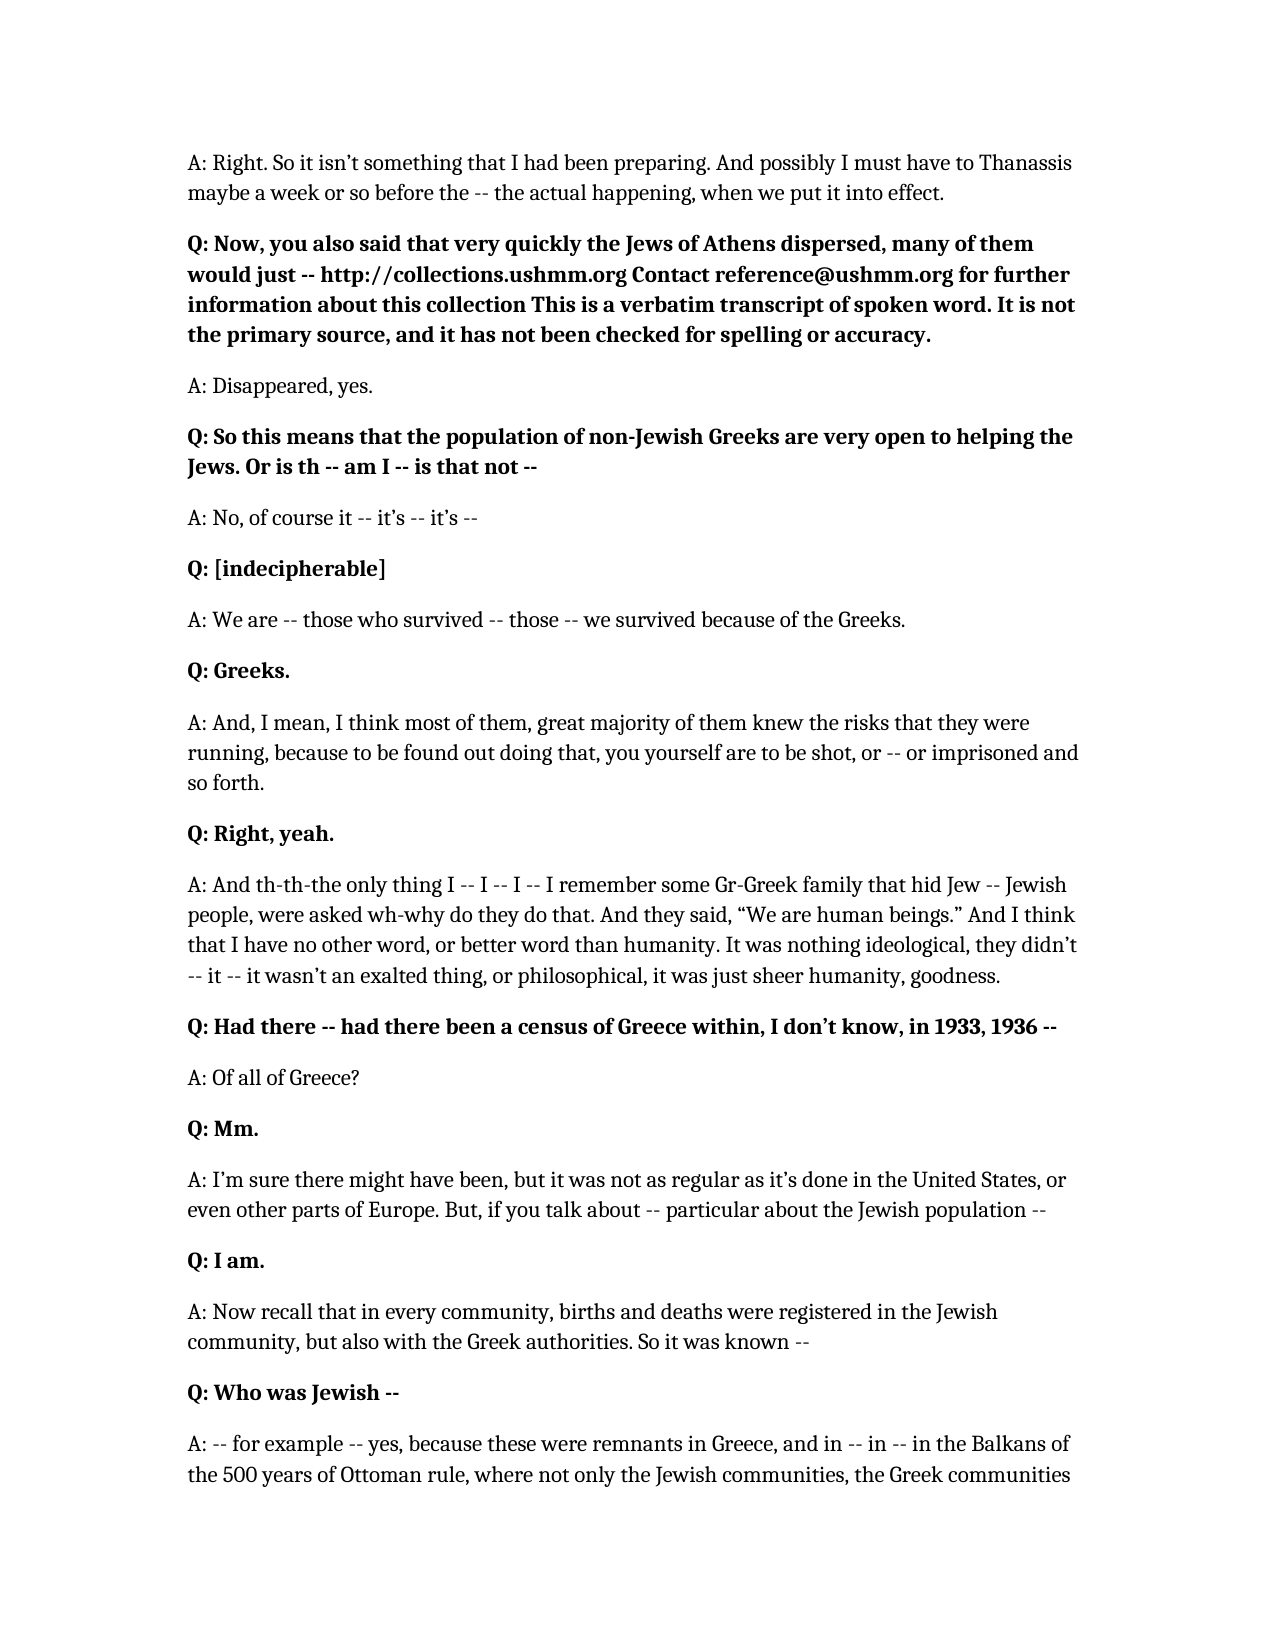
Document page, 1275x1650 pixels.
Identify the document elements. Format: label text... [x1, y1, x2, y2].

text A: Disappeared, yes. [187, 373, 1087, 399]
text Q: Had there -- had there been a census of Greece within, I don’t know, in 1933, 1936 -- [187, 1013, 1087, 1040]
text A: And th-th-the only thing I -- I -- I -- I remember some Gr-Greek family that hid Jew -- Jewish people, were asked wh-why do they do that. And they said, “We are human beings.” And I think that I have no other word, or better word than humanity. It was nothing ideological, they didn’t -- it -- it wasn’t an exalted thing, or philosophical, it was just sheer humanity, goodness. [187, 872, 1087, 989]
text Q: Who was Jewish -- [187, 1380, 1087, 1407]
text Q: [indecipherable] [187, 556, 1087, 583]
text A: Of all of Greece? [187, 1064, 1087, 1091]
text A: We are -- those who survived -- those -- we survived because of the Greeks. [187, 607, 1087, 634]
text Q: Now, you also said that very quickly the Jews of Athens dispersed, many of them would just -- http://collections.ushmm.org Contact reference@ushmm.org for further information about this collection This is a verbatim transcript of spoken word. It is not the primary source, and it has not been checked for spelling or accuracy. [187, 231, 1087, 348]
text A: No, of course it -- it’s -- it’s -- [187, 505, 1087, 532]
text Q: Greeks. [187, 658, 1087, 685]
text A: Right. So it isn’t something that I had been preparing. And possibly I must have to Thanassis maybe a week or so before the -- the actual happening, when we put it into effect. [187, 150, 1087, 207]
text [187, 1431, 1087, 1488]
text A: I’m sure there might have been, but it was not as regular as it’s done in the United States, or even other parts of Europe. But, if you talk about -- particular about the Jewish population -- [187, 1167, 1087, 1223]
text A: And, I mean, I think most of them, great majority of them knew the risks that they were running, because to be found out doing that, you yourself are to be shot, or -- or imprisoned and so forth. [187, 709, 1087, 796]
text Q: So this means that the population of non-Jewish Greeks are very open to helping the Jews. Or is th -- am I -- is that not -- [187, 424, 1087, 481]
text A: Now recall that in every community, births and deaths were registered in the Jewish community, but also with the Greek authorities. So it was known -- [187, 1299, 1087, 1356]
text Q: I am. [187, 1248, 1087, 1274]
text Q: Mm. [187, 1116, 1087, 1142]
text Q: Right, yeah. [187, 821, 1087, 847]
